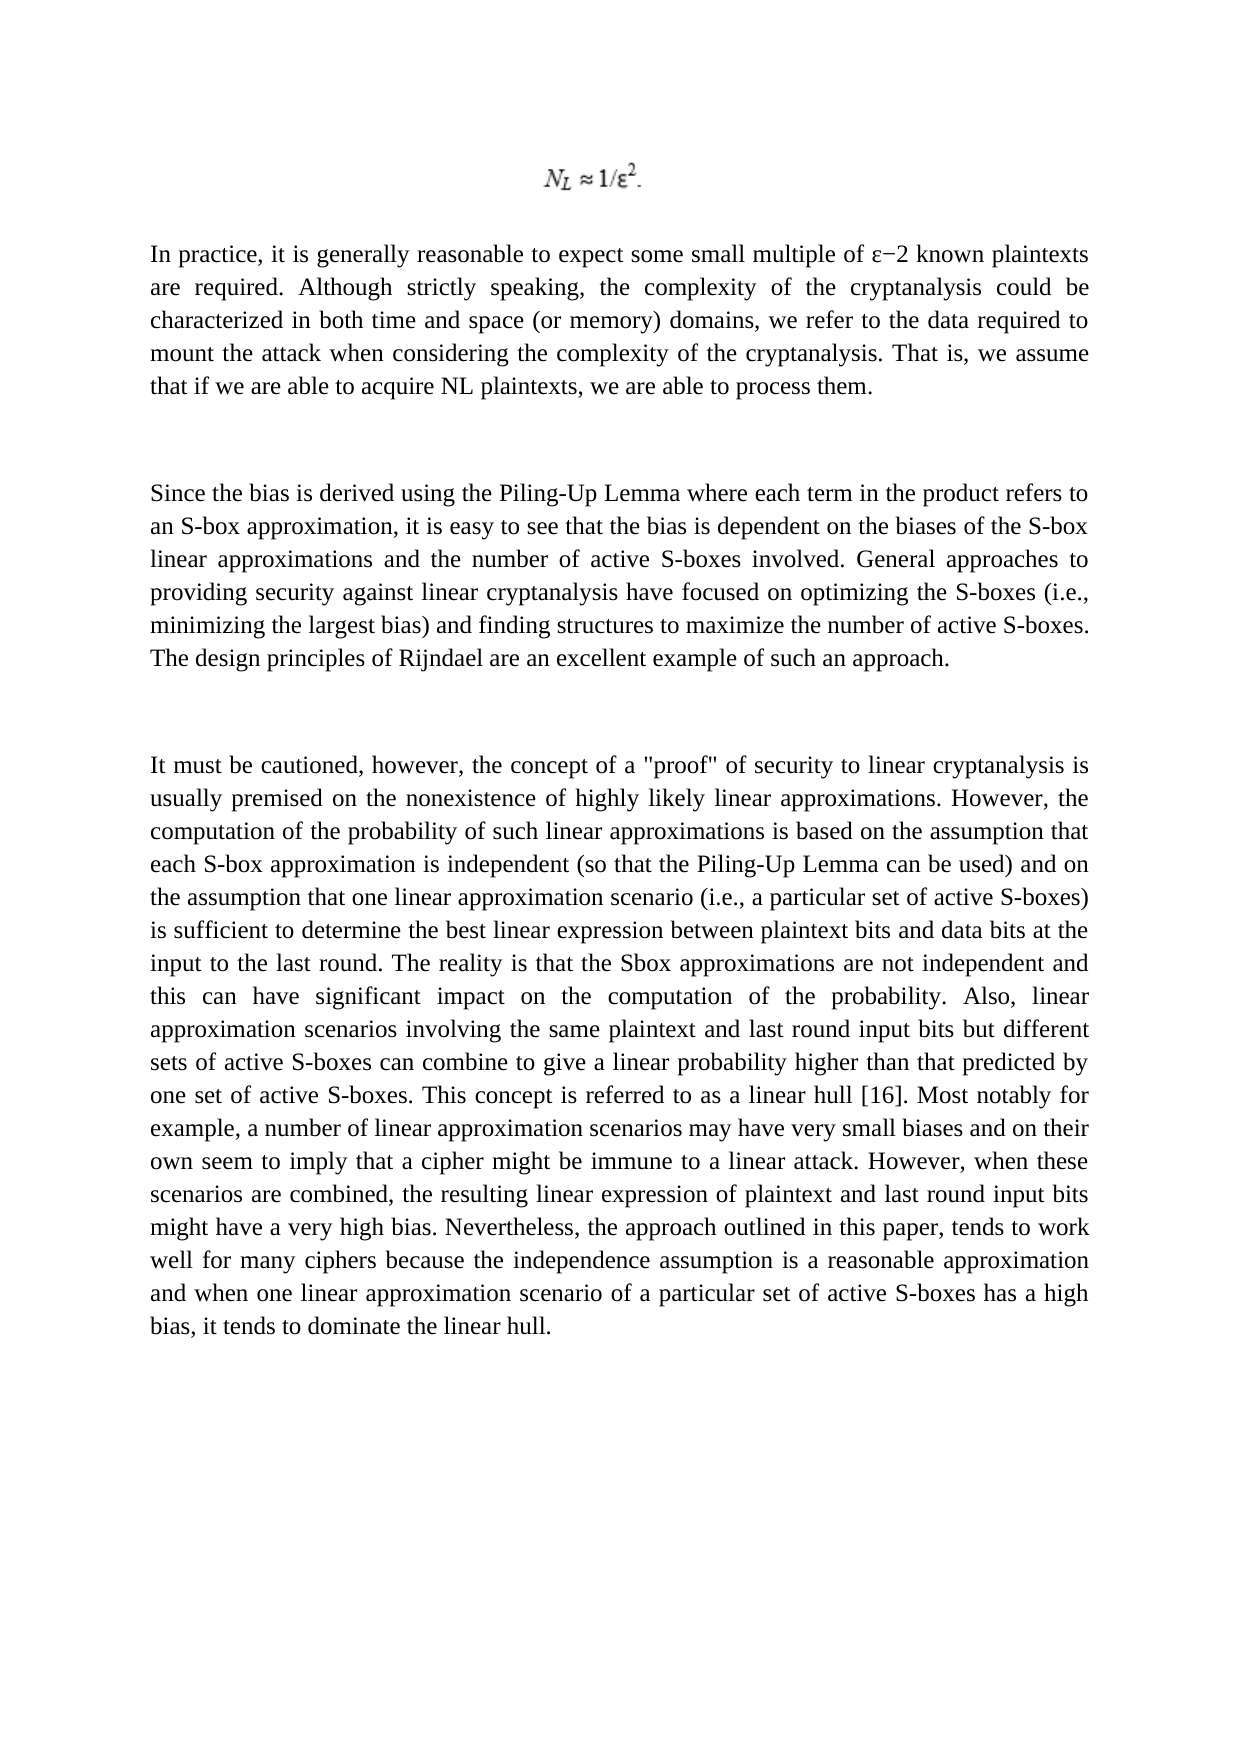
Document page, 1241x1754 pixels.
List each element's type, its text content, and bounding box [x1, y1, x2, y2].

text In practice, it is generally reasonable to expect some small multiple of ε−2 known plaintexts are required. Although strictly speaking, the complexity of the cryptanalysis could be characterized in both time and space (or memory) domains, we refer to the data required to mount the attack when considering the complexity of the cryptanalysis. That is, we assume that if we are able to acquire NL plaintexts, we are able to process them. [150, 239, 1090, 400]
text It must be cautioned, however, the concept of a "proof" of security to linear cryptanalysis is usually premised on the nonexistence of highly likely linear approximations. However, the computation of the probability of such linear approximations is based on the assumption that each S-box approximation is independent (so that the Piling-Up Lemma can be used) and on the assumption that one linear approximation scenario (i.e., a particular set of active S-boxes) is sufficient to determine the best linear expression between plaintext bits and data bits at the input to the last round. The reality is that the Sbox approximations are not independent and this can have significant impact on the computation of the probability. Also, linear approximation scenarios involving the same plaintext and last round input bits but different sets of active S-boxes can combine to give a linear probability higher than that predicted by one set of active S-boxes. This concept is referred to as a linear hull [16]. Most notably for example, a number of linear approximation scenarios may have very small biases and on their own seem to imply that a cipher might be immune to a linear attack. However, when these scenarios are combined, the resulting linear expression of plaintext and last round input bits might have a very high bias. Nevertheless, the approach outlined in this paper, tends to work well for many ciphers because the independence assumption is a reasonable approximation and when one linear approximation scenario of a particular set of active S-boxes has a high bias, it tends to dominate the linear hull. [150, 750, 1090, 1340]
picture [525, 150, 671, 214]
text Since the bias is derived using the Piling-Up Lemma where each term in the product refers to an S-box approximation, it is easy to see that the bias is dependent on the biases of the S-box linear approximations and the number of active S-boxes involved. General approaches to providing security against linear cryptanalysis have focused on optimizing the S-boxes (i.e., minimizing the largest bias) and finding structures to maximize the number of active S-boxes. The design principles of Rijndael are an excellent example of such an approach. [150, 478, 1090, 672]
